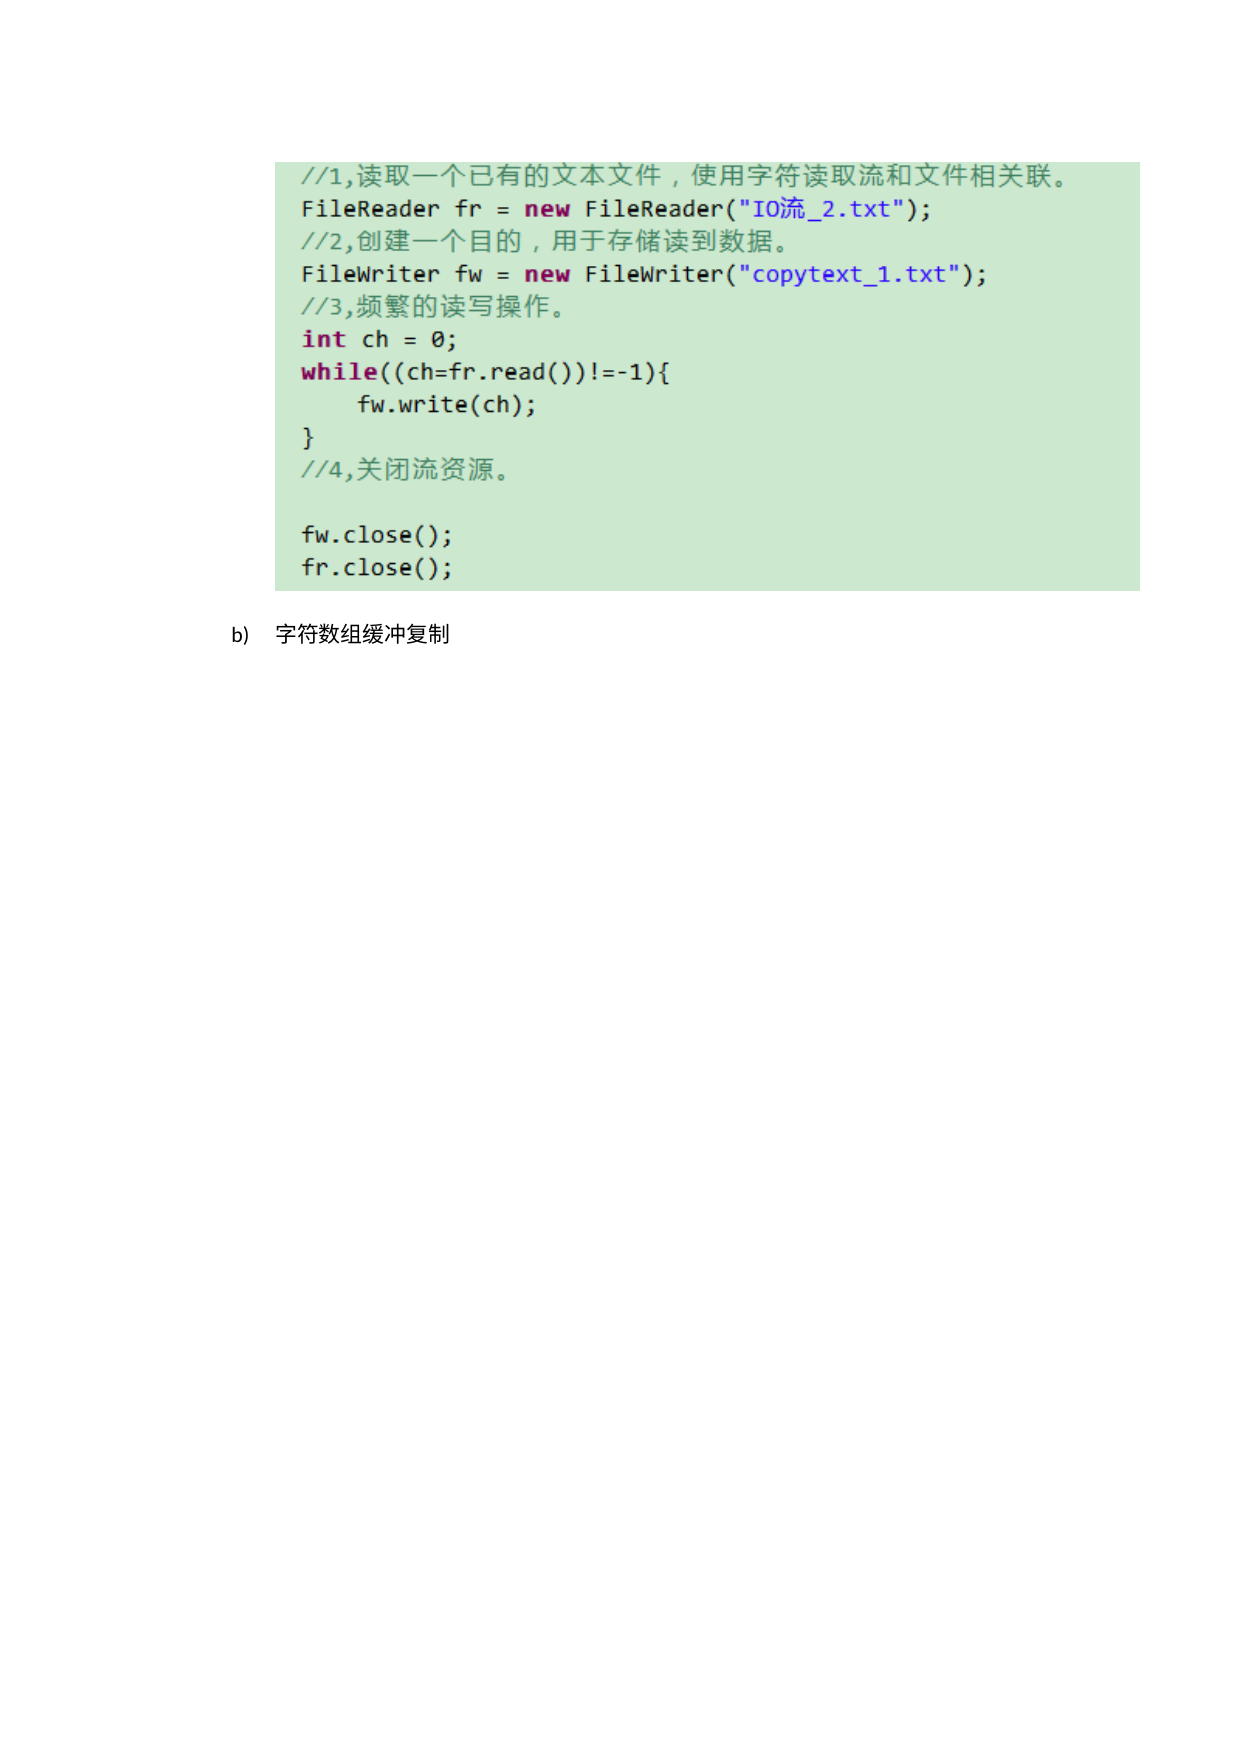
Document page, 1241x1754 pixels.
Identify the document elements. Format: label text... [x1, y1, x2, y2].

picture [275, 162, 1141, 591]
list 字符数组缓冲复制 [231, 617, 1053, 649]
